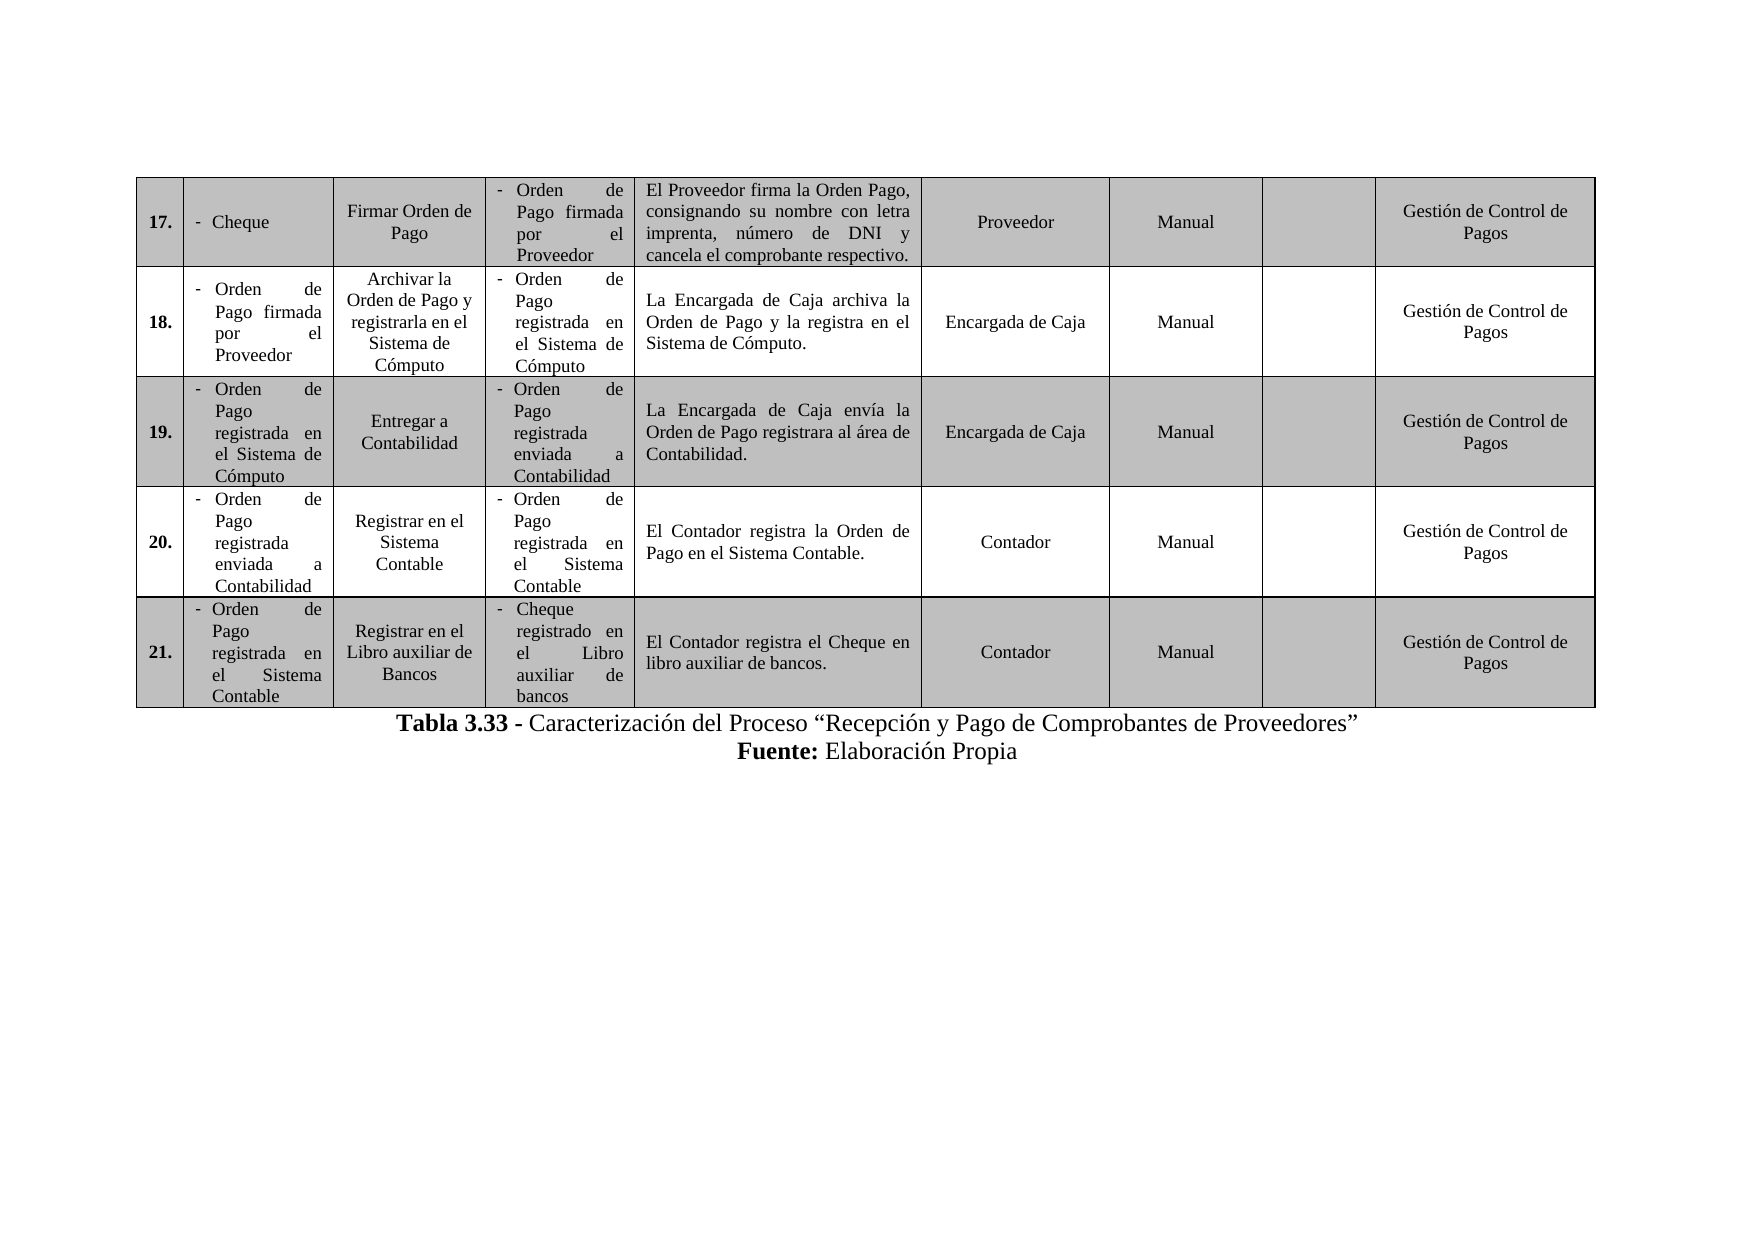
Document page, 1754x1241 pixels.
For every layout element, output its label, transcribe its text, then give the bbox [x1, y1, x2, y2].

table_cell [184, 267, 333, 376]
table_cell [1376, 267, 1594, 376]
text Fuente: Elaboración Propia [148, 736, 1606, 765]
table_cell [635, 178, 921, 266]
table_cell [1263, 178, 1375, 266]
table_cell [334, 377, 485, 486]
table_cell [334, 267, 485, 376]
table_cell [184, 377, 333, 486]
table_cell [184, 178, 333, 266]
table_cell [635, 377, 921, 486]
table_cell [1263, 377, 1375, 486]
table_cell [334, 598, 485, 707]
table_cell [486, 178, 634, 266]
list Caracterización del Proceso “Recepción y Pago de Comprobantes de Proveedores” [148, 708, 1606, 736]
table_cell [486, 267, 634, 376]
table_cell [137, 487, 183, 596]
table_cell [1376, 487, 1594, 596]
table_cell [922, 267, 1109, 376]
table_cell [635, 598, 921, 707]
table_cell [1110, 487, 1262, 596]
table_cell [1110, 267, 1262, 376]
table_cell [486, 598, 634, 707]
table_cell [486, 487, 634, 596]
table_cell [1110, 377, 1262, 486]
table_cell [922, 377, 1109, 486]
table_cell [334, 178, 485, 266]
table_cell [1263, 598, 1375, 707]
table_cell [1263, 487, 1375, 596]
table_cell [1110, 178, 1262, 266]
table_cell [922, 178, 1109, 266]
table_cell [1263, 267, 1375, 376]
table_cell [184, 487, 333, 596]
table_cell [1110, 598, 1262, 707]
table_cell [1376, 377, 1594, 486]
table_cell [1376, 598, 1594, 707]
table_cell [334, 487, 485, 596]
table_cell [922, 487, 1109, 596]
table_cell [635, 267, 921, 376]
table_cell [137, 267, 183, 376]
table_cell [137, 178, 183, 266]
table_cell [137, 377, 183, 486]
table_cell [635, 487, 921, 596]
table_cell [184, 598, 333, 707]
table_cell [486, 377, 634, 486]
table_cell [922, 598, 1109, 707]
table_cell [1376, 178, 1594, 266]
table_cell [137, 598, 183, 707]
